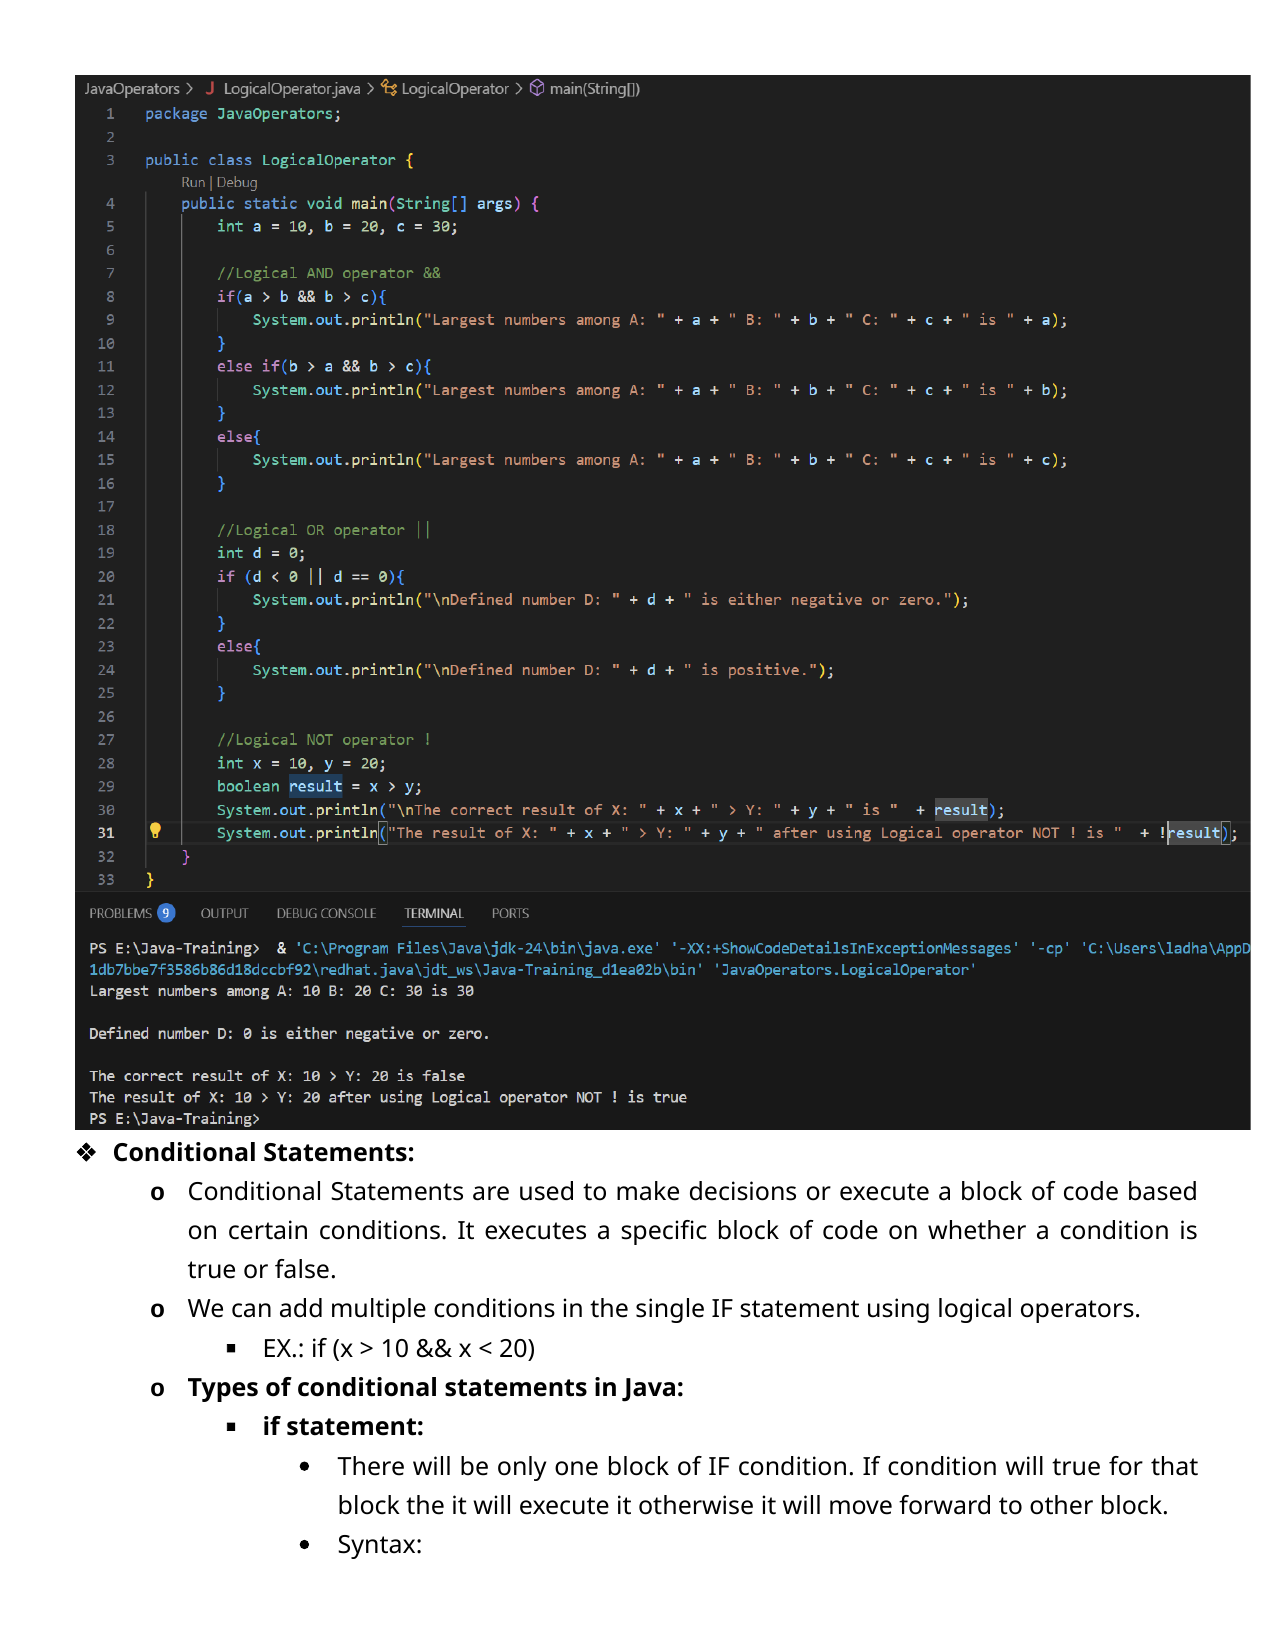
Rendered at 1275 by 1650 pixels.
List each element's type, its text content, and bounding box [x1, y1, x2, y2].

list Conditional Statements: [75, 1134, 1200, 1168]
list Types of conditional statements in Java: [150, 1370, 1200, 1404]
list We can add multiple conditions in the single IF statement using logical operators. [150, 1291, 1200, 1325]
list Syntax: [300, 1527, 1200, 1561]
list if statement: [225, 1409, 1200, 1443]
list There will be only one block of IF condition. If condition will true for that block the it will execute it otherwise it will move forward to other block. [300, 1448, 1200, 1521]
picture [75, 75, 1251, 1130]
list Conditional Statements are used to make decisions or execute a block of code based on certain conditions. It executes a specific block of code on whether a condition is true or false. [150, 1173, 1200, 1286]
list EX.: if (x > 10 && x < 20) [225, 1331, 1200, 1364]
